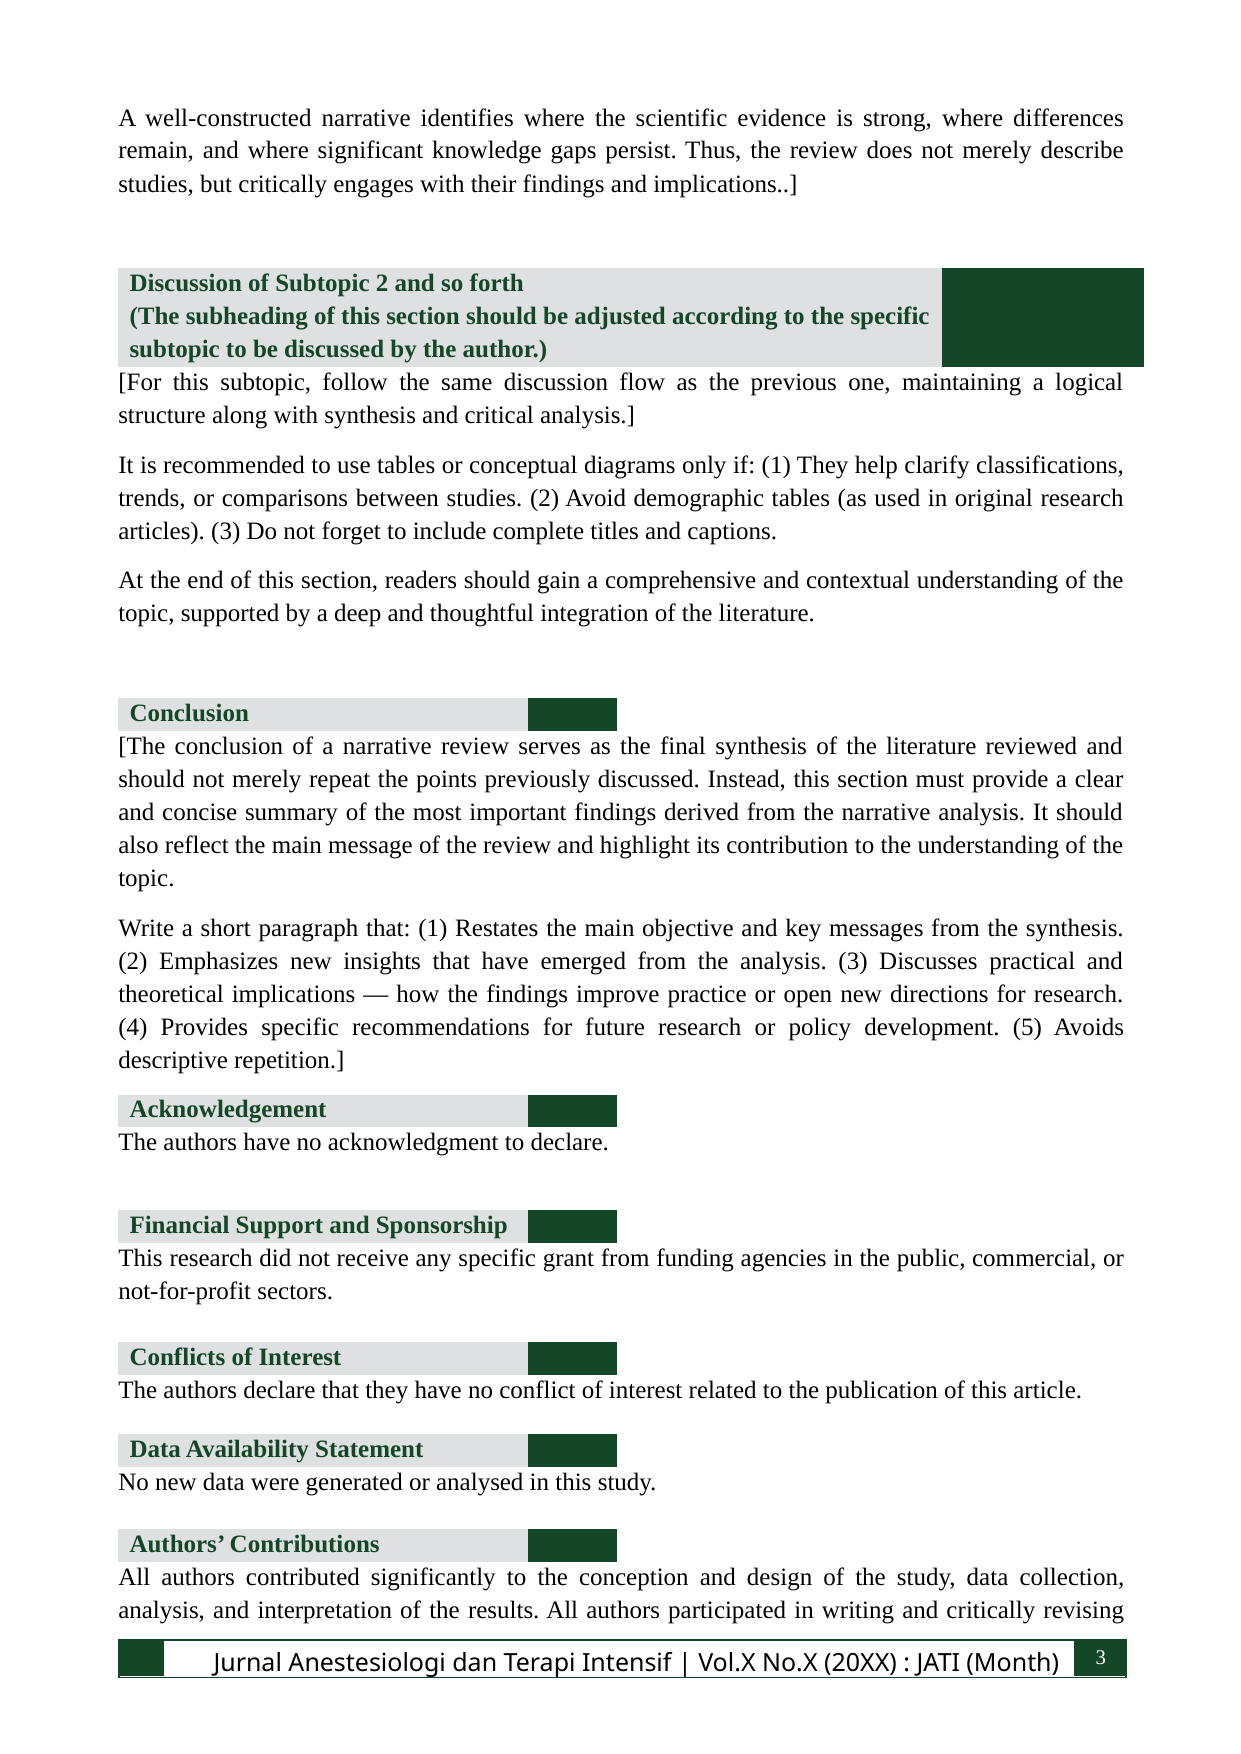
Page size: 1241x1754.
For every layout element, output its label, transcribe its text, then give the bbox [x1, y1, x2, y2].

table_header Authors’ Contributions [118, 1529, 528, 1562]
text [The conclusion of a narrative review serves as the final synthesis of the literature reviewed and should not merely repeat the points previously discussed. Instead, this section must provide a clear and concise summary of the most important findings derived from the narrative analysis. It should also reflect the main message of the review and highlight its contribution to the understanding of the topic. [118, 731, 1125, 892]
text A well-constructed narrative identifies where the scientific evidence is strong, where differences remain, and where significant knowledge gaps persist. Thus, the review does not merely describe studies, but critically engages with their findings and implications..] [118, 103, 1125, 197]
text It is recommended to use tables or conceptual diagrams only if: (1) They help clarify classifications, trends, or comparisons between studies. (2) Avoid demographic tables (as used in original research articles). (3) Do not forget to include complete titles and captions. [118, 450, 1125, 544]
table_header Data Availability Statement [118, 1434, 528, 1467]
table_header Discussion of Subtopic 2 and so forth (The subheading of this section should be adjusted according to the specific subtopic to be discussed by the author.) [118, 268, 942, 367]
table_header [528, 1342, 617, 1375]
text The authors declare that they have no conflict of interest related to the publication of this article. [118, 1375, 1125, 1404]
table_header [942, 268, 1144, 367]
text No new data were generated or analysed in this study. [118, 1467, 1125, 1496]
table_header [528, 698, 617, 731]
table_header Conflicts of Interest [118, 1342, 528, 1375]
text Write a short paragraph that: (1) Restates the main objective and key messages from the synthesis. (2) Emphasizes new insights that have emerged from the analysis. (3) Discusses practical and theoretical implications — how the findings improve practice or open new directions for research. (4) Provides specific recommendations for future research or policy development. (5) Avoids descriptive repetition.] [118, 913, 1125, 1073]
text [118, 1562, 1125, 1624]
table_header Conclusion [118, 698, 528, 731]
table_header Financial Support and Sponsorship [118, 1210, 528, 1243]
table_header Acknowledgement [118, 1095, 528, 1127]
text [For this subtopic, follow the same discussion flow as the previous one, maintaining a logical structure along with synthesis and critical analysis.] [118, 367, 1125, 429]
table_header [528, 1434, 617, 1467]
table_header [528, 1210, 617, 1243]
text The authors have no acknowledgment to declare. [118, 1127, 1125, 1156]
table_header [528, 1529, 617, 1562]
text At the end of this section, readers should gain a comprehensive and contextual understanding of the topic, supported by a deep and thoughtful integration of the literature. [118, 566, 1125, 627]
table_header [528, 1095, 617, 1127]
text This research did not receive any specific grant from funding agencies in the public, commercial, or not-for-profit sectors. [118, 1243, 1125, 1305]
